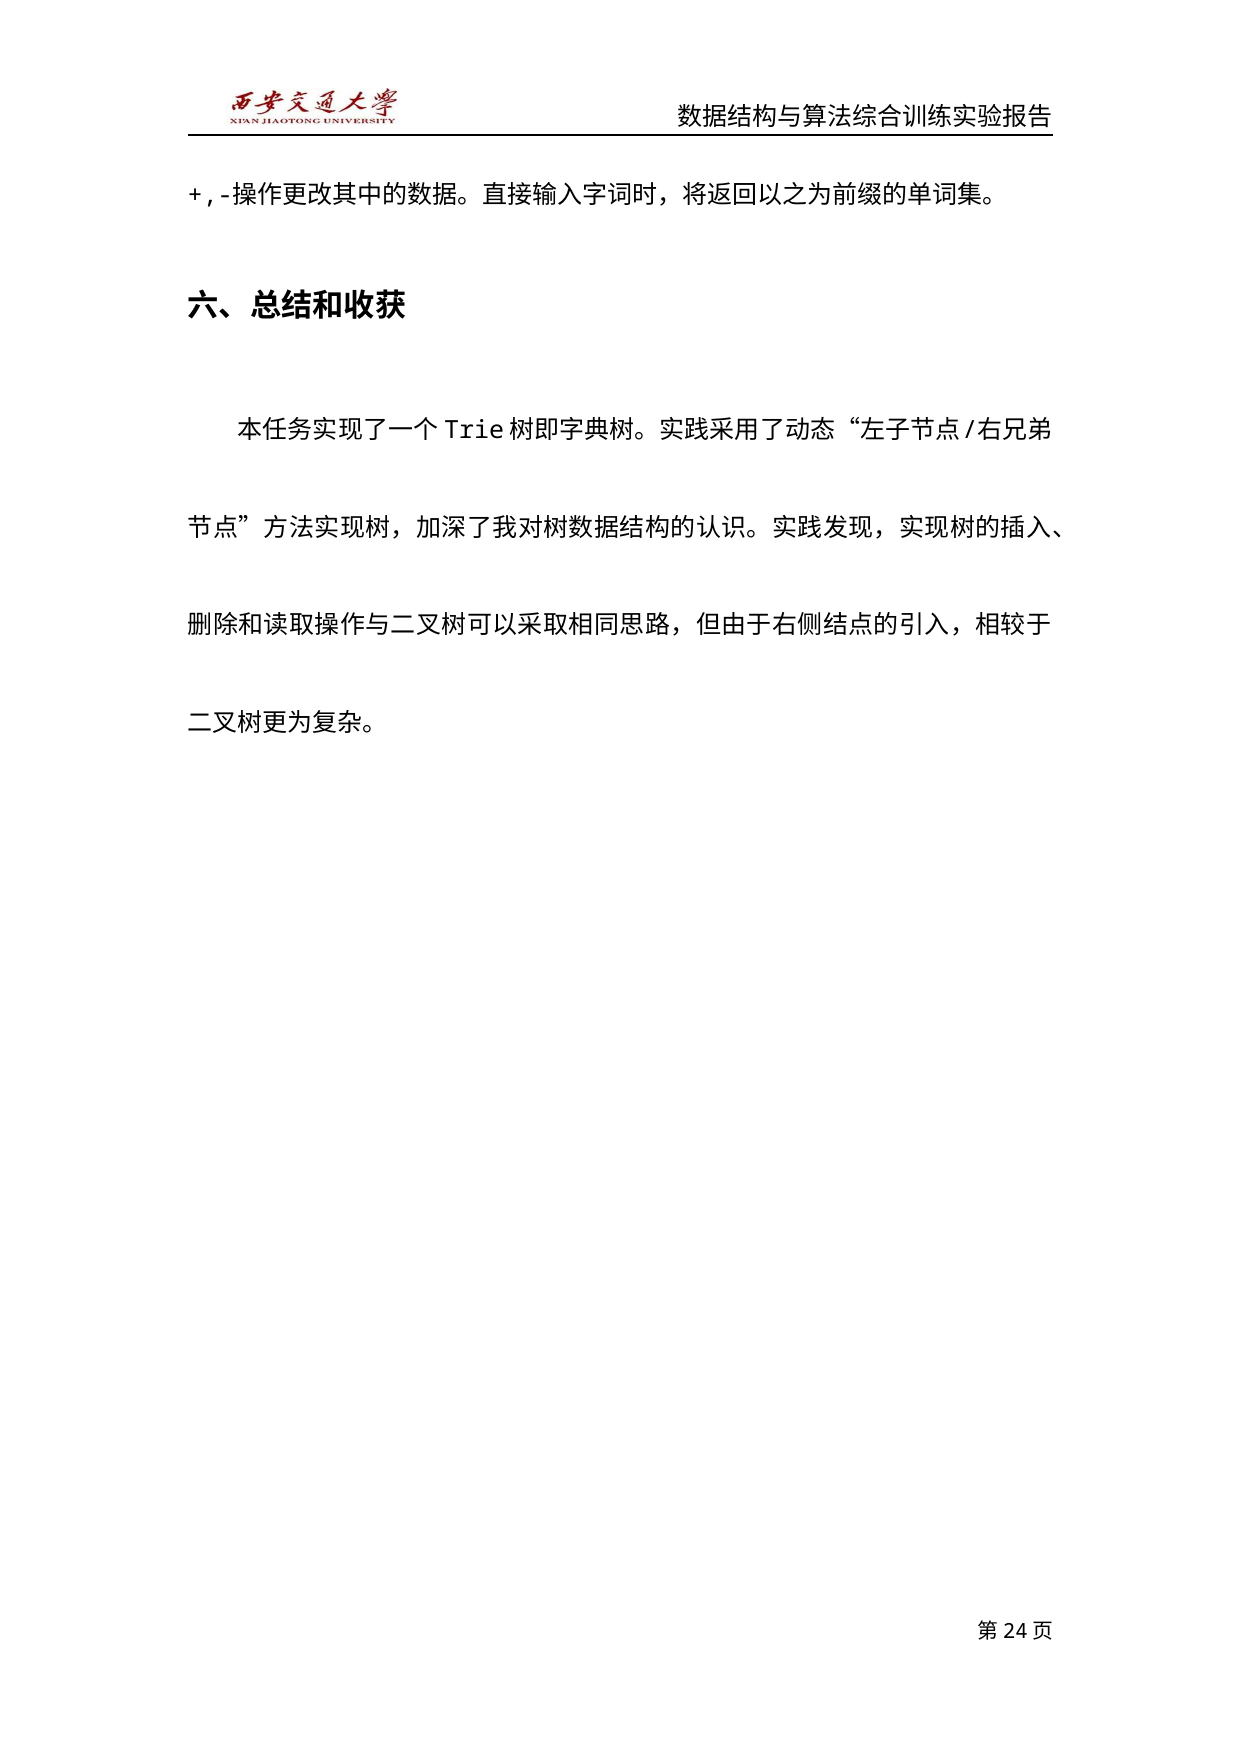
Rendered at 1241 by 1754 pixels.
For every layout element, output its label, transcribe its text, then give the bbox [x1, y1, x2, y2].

picture [225, 88, 400, 125]
subtitle 六、总结和收获 [187, 270, 1053, 335]
text 注：该数据结构在构造时输入了dictionary.txt的数据，同时也可以通过+,-操作更改其中的数据。直接输入字词时，将返回以之为前缀的单词集。 [187, 160, 1053, 225]
text 本任务实现了一个Trie树即字典树。实践采用了动态“左子节点/右兄弟节点”方法实现树，加深了我对树数据结构的认识。实践发现，实现树的插入、删除和读取操作与二叉树可以采取相同思路，但由于右侧结点的引入，相较于二叉树更为复杂。 [187, 395, 1053, 753]
